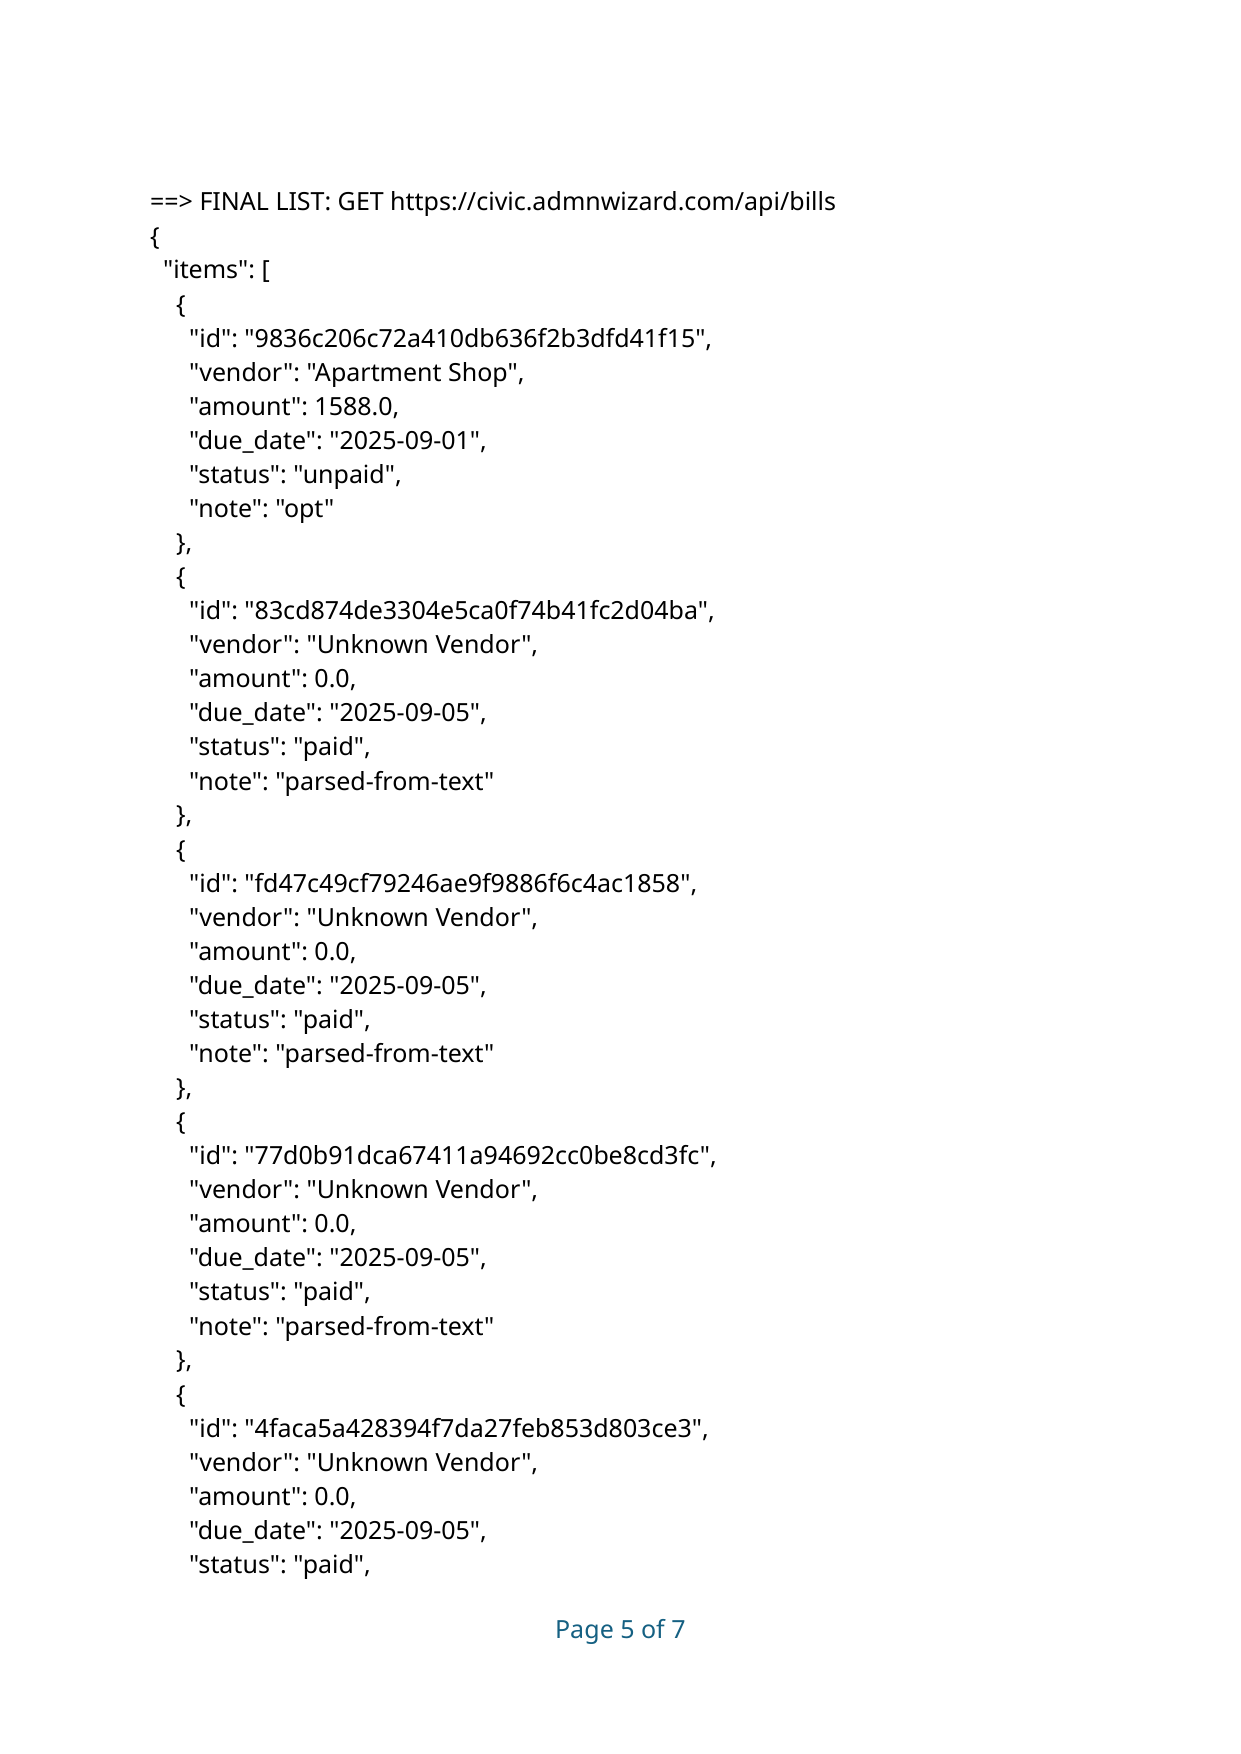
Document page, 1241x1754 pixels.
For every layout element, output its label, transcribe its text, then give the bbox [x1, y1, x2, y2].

text { [150, 218, 1090, 252]
text "due_date": "2025-09-05", [150, 967, 1090, 1002]
text }, [150, 1070, 1090, 1104]
text "due_date": "2025-09-05", [150, 695, 1090, 729]
text "amount": 1588.0, [150, 388, 1090, 422]
text "status": "paid", [150, 1274, 1090, 1308]
text "note": "parsed-from-text" [150, 1308, 1090, 1342]
text "vendor": "Unknown Vendor", [150, 1172, 1090, 1206]
text "id": "9836c206c72a410db636f2b3dfd41f15", [150, 320, 1090, 354]
text { [150, 1376, 1090, 1410]
text "id": "fd47c49cf79246ae9f9886f6c4ac1858", [150, 865, 1090, 899]
text "note": "parsed-from-text" [150, 763, 1090, 797]
text "due_date": "2025-09-05", [150, 1512, 1090, 1547]
text "amount": 0.0, [150, 661, 1090, 695]
text "vendor": "Unknown Vendor", [150, 899, 1090, 933]
text "id": "83cd874de3304e5ca0f74b41fc2d04ba", [150, 593, 1090, 627]
text { [150, 286, 1090, 320]
text "due_date": "2025-09-01", [150, 422, 1090, 457]
text "status": "paid", [150, 729, 1090, 763]
text "due_date": "2025-09-05", [150, 1240, 1090, 1274]
text "amount": 0.0, [150, 1206, 1090, 1240]
text "note": "parsed-from-text" [150, 1036, 1090, 1070]
text "vendor": "Apartment Shop", [150, 354, 1090, 388]
text "amount": 0.0, [150, 1478, 1090, 1512]
text "items": [ [150, 252, 1090, 286]
text "vendor": "Unknown Vendor", [150, 627, 1090, 661]
text "status": "paid", [150, 1002, 1090, 1036]
text "note": "opt" [150, 491, 1090, 525]
text "vendor": "Unknown Vendor", [150, 1444, 1090, 1478]
text "status": "paid", [150, 1547, 1090, 1581]
text { [150, 831, 1090, 865]
text "status": "unpaid", [150, 457, 1090, 491]
text }, [150, 525, 1090, 559]
text "id": "77d0b91dca67411a94692cc0be8cd3fc", [150, 1138, 1090, 1172]
text }, [150, 1342, 1090, 1376]
text ==> FINAL LIST: GET https://civic.admnwizard.com/api/bills [150, 184, 1090, 218]
text "id": "4faca5a428394f7da27feb853d803ce3", [150, 1410, 1090, 1444]
text "amount": 0.0, [150, 933, 1090, 967]
text }, [150, 797, 1090, 831]
text { [150, 559, 1090, 593]
text { [150, 1104, 1090, 1138]
